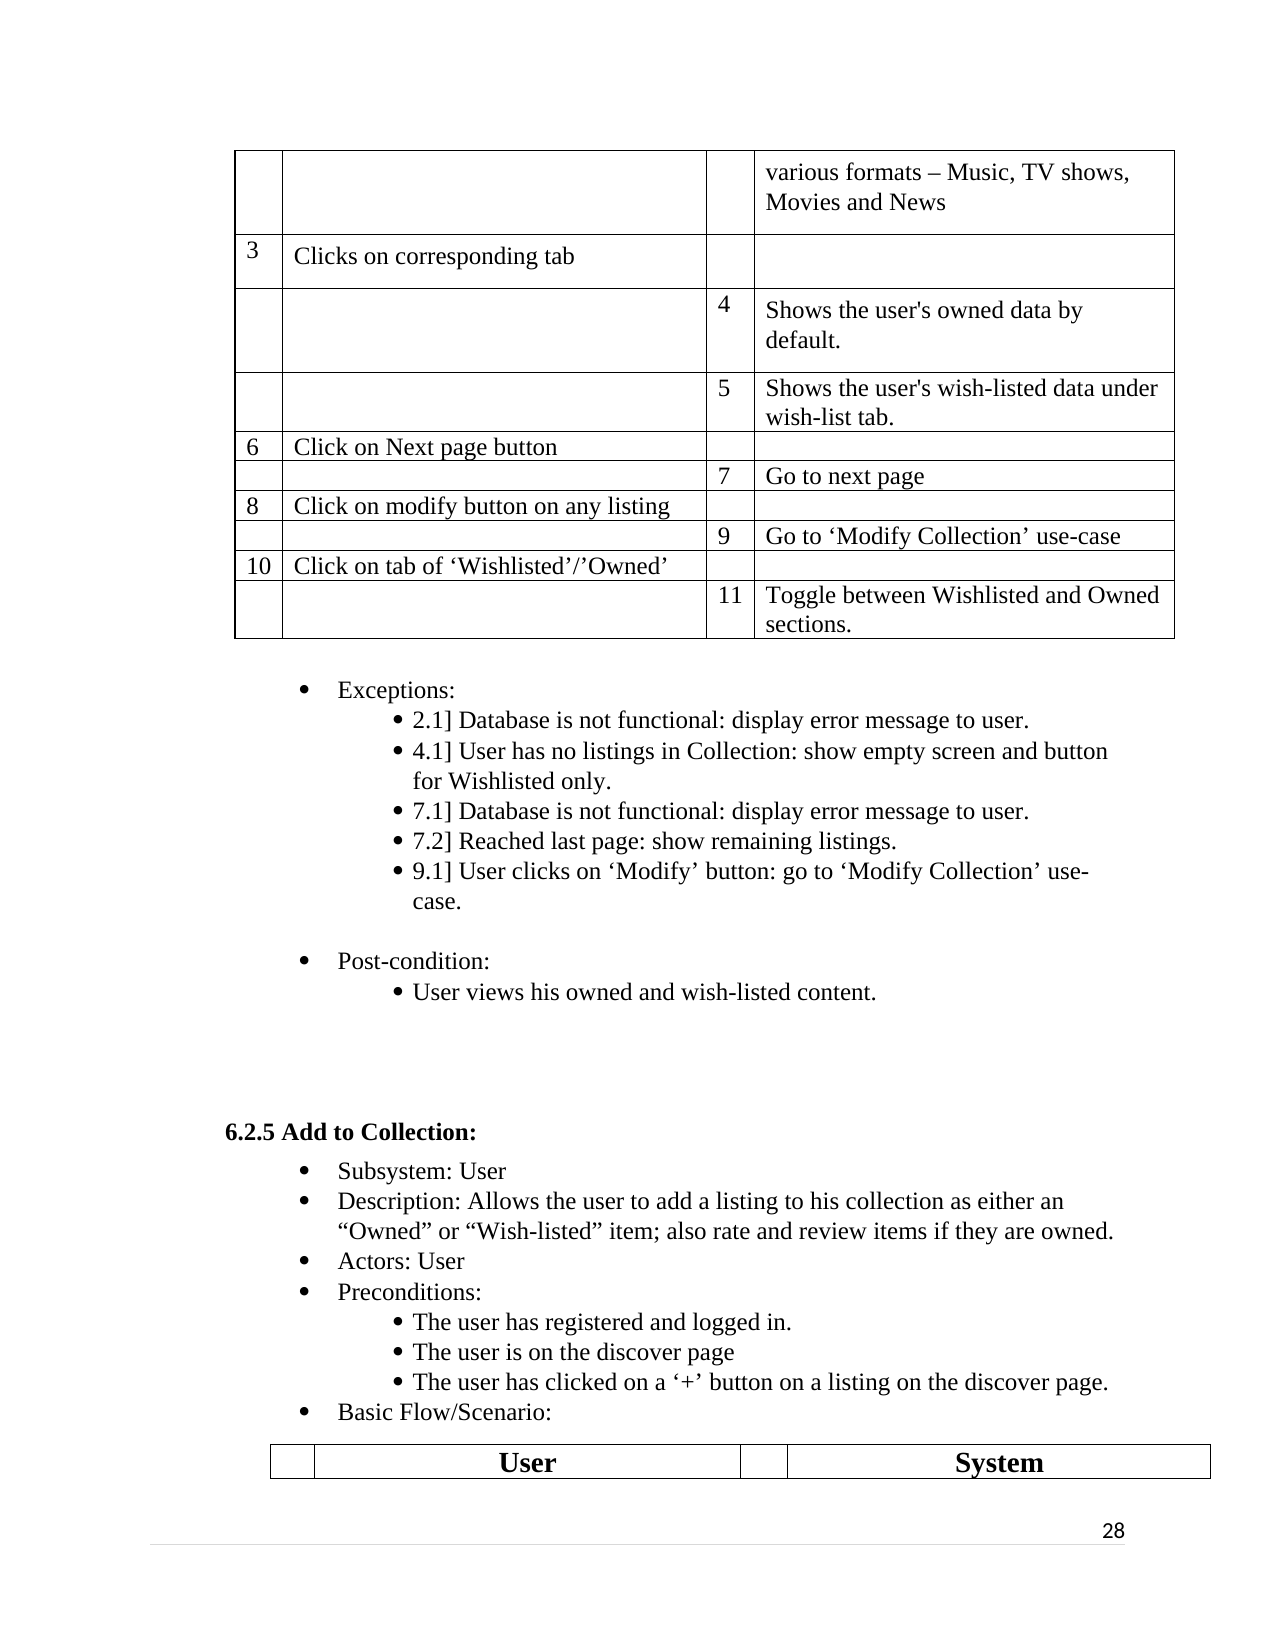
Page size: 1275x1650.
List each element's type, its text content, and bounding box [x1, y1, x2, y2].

list Exceptions: [300, 676, 1125, 704]
table_cell 6 [236, 432, 282, 460]
list 2.1] Database is not functional: display error message to user. [394, 706, 1125, 734]
table_cell [283, 289, 706, 372]
table_cell Load user’s collection page, split into various formats – Music, TV shows, Movies and News [755, 151, 1174, 234]
list Actors: User [300, 1246, 1125, 1275]
table_cell [236, 461, 282, 490]
list Description: Allows the user to add a listing to his collection as either an “Owned” or “Wish-listed” item; also rate and review items if they are owned. [300, 1186, 1125, 1245]
table_cell [755, 432, 1174, 460]
table_cell 4 [707, 289, 754, 372]
list Preconditions: [300, 1277, 1125, 1305]
table_cell Clicks on corresponding tab [283, 235, 706, 288]
table_header User [315, 1445, 740, 1478]
table_cell 9 [707, 521, 754, 550]
list The user has clicked on a ‘+’ button on a listing on the discover page. [394, 1367, 1125, 1396]
table_cell [707, 551, 754, 579]
table_cell 10 [236, 551, 282, 579]
table_cell Go to ‘Modify Collection’ use-case [755, 521, 1174, 550]
table_cell [707, 432, 754, 460]
table_cell 5 [707, 373, 754, 431]
table_header System [788, 1445, 1210, 1478]
list 4.1] User has no listings in Collection: show empty screen and button for Wishlisted only. [394, 736, 1125, 794]
table_cell Go to next page [755, 461, 1174, 490]
table_header [741, 1445, 787, 1478]
table_cell [707, 491, 754, 520]
list User views his owned and wish-listed content. [394, 977, 1125, 1005]
table_cell Click on tab of ‘Wishlisted’/’Owned’ [283, 551, 706, 579]
table_cell 3 [236, 235, 282, 288]
list 9.1] User clicks on ‘Modify’ button: go to ‘Modify Collection’ use-case. [394, 856, 1125, 915]
table_cell 11 [707, 581, 754, 638]
table_cell [283, 151, 706, 234]
table_cell [236, 521, 282, 550]
list 7.2] Reached last page: show remaining listings. [394, 826, 1125, 855]
table_cell Shows the user's owned data by default. [755, 289, 1174, 372]
list 7.1] Database is not functional: display error message to user. [394, 796, 1125, 825]
table_cell [755, 491, 1174, 520]
list Post-condition: [300, 946, 1125, 975]
table_cell 8 [236, 491, 282, 520]
list The user is on the discover page [394, 1337, 1125, 1366]
table_header [271, 1445, 314, 1478]
table_cell [707, 235, 754, 288]
table_cell Click on modify button on any listing [283, 491, 706, 520]
table_cell [236, 151, 282, 234]
table_cell [236, 581, 282, 638]
table_cell [755, 551, 1174, 579]
table_cell 2 [707, 151, 754, 234]
table_cell [283, 521, 706, 550]
table_cell Toggle between Wishlisted and Owned sections. [755, 581, 1174, 638]
subtitle 6.2.5 Add to Collection: [150, 1117, 1125, 1146]
table_cell [755, 235, 1174, 288]
table_cell [236, 289, 282, 372]
table_cell Shows the user's wish-listed data under wish-list tab. [755, 373, 1174, 431]
table_cell [283, 373, 706, 431]
table_cell [283, 581, 706, 638]
table_cell 7 [707, 461, 754, 490]
table_cell [283, 461, 706, 490]
list Basic Flow/Scenario: [300, 1397, 1125, 1426]
list Subsystem: User [300, 1156, 1125, 1185]
table_cell Click on Next page button [283, 432, 706, 460]
list The user has registered and logged in. [394, 1307, 1125, 1335]
table_cell [236, 373, 282, 431]
